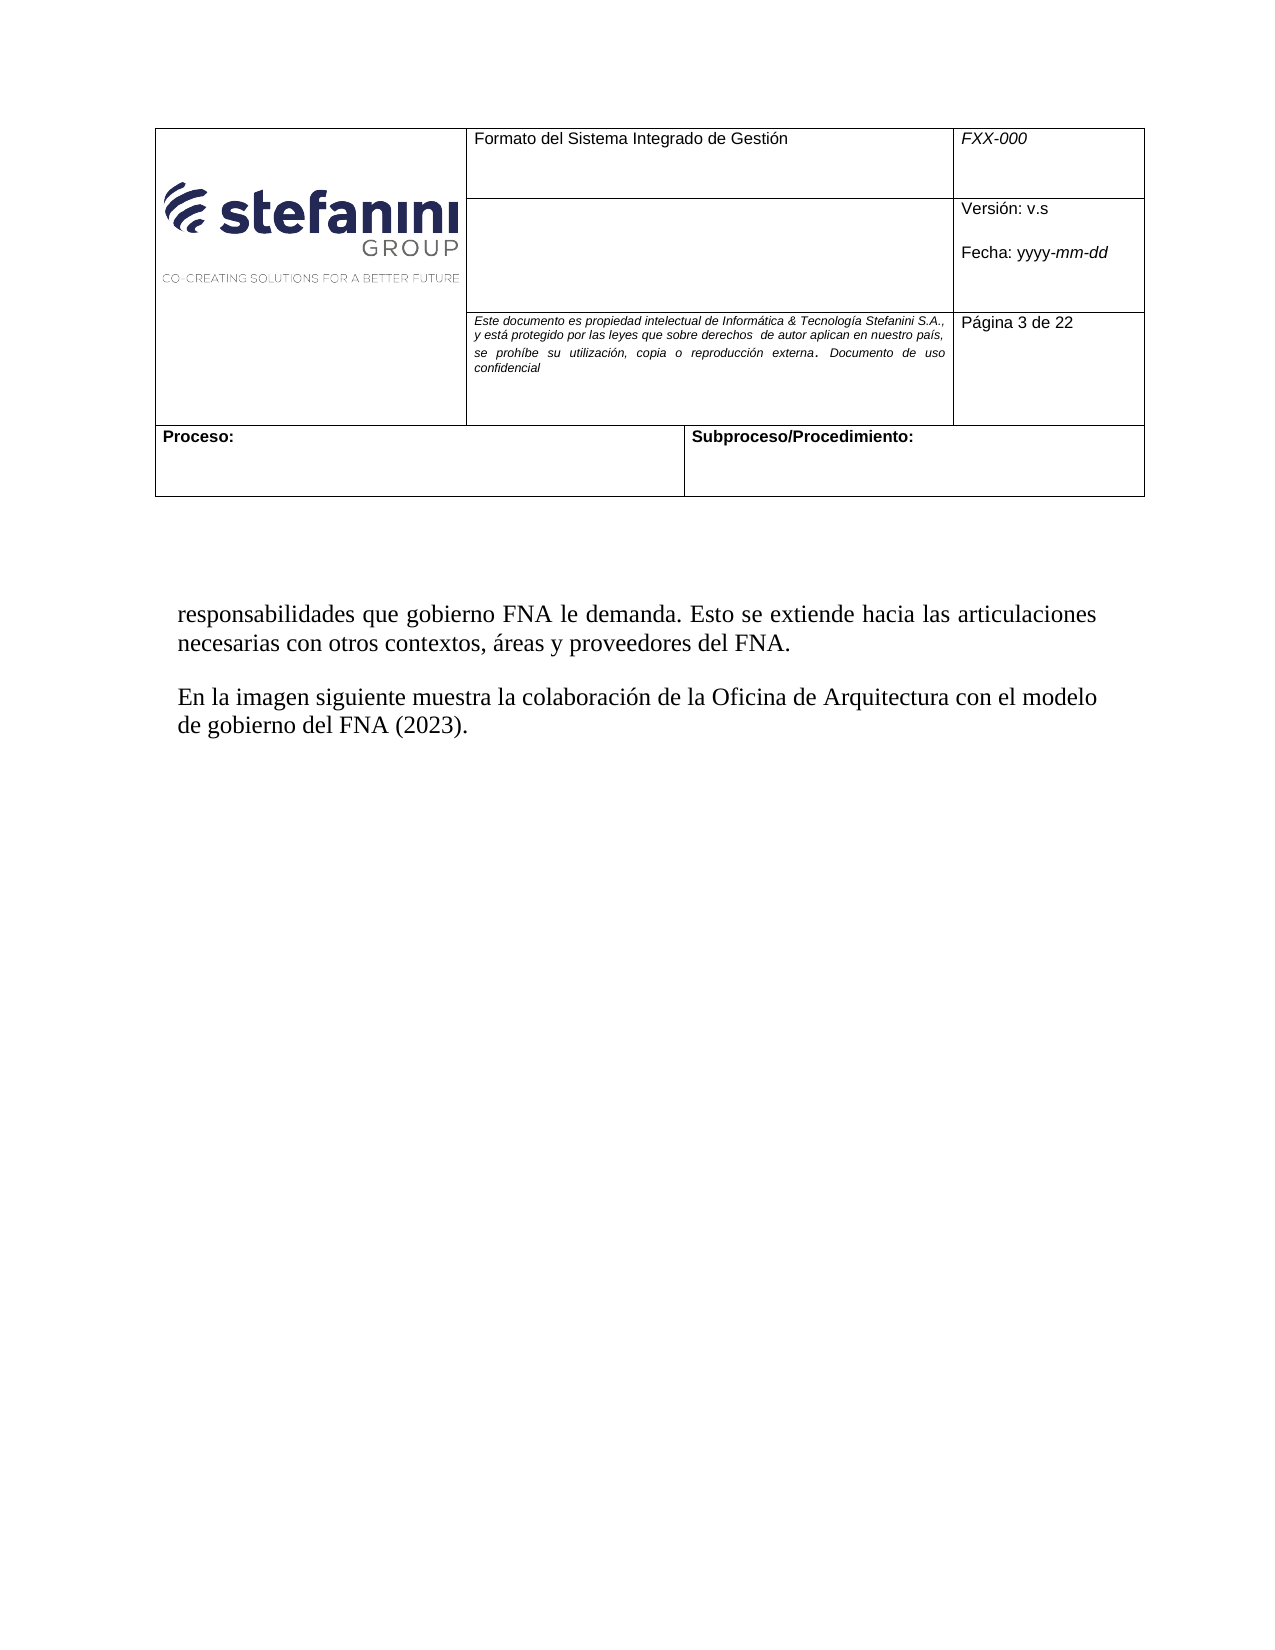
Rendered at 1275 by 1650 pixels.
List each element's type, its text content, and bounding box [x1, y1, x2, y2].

picture [162, 182, 460, 286]
text En la imagen siguiente muestra la colaboración de la Oficina de Arquitectura con el modelo de gobierno del FNA (2023). [177, 682, 1098, 739]
text El objetivo principal de la oficina de arquitectura es materializar el gobierno del FNA Mediante la puesta en marcha de las funciones propias de la oficina y de las responsabilidades que gobierno FNA le demanda. Esto se extiende hacia las articulaciones necesarias con otros contextos, áreas y proveedores del FNA. [177, 599, 1098, 657]
